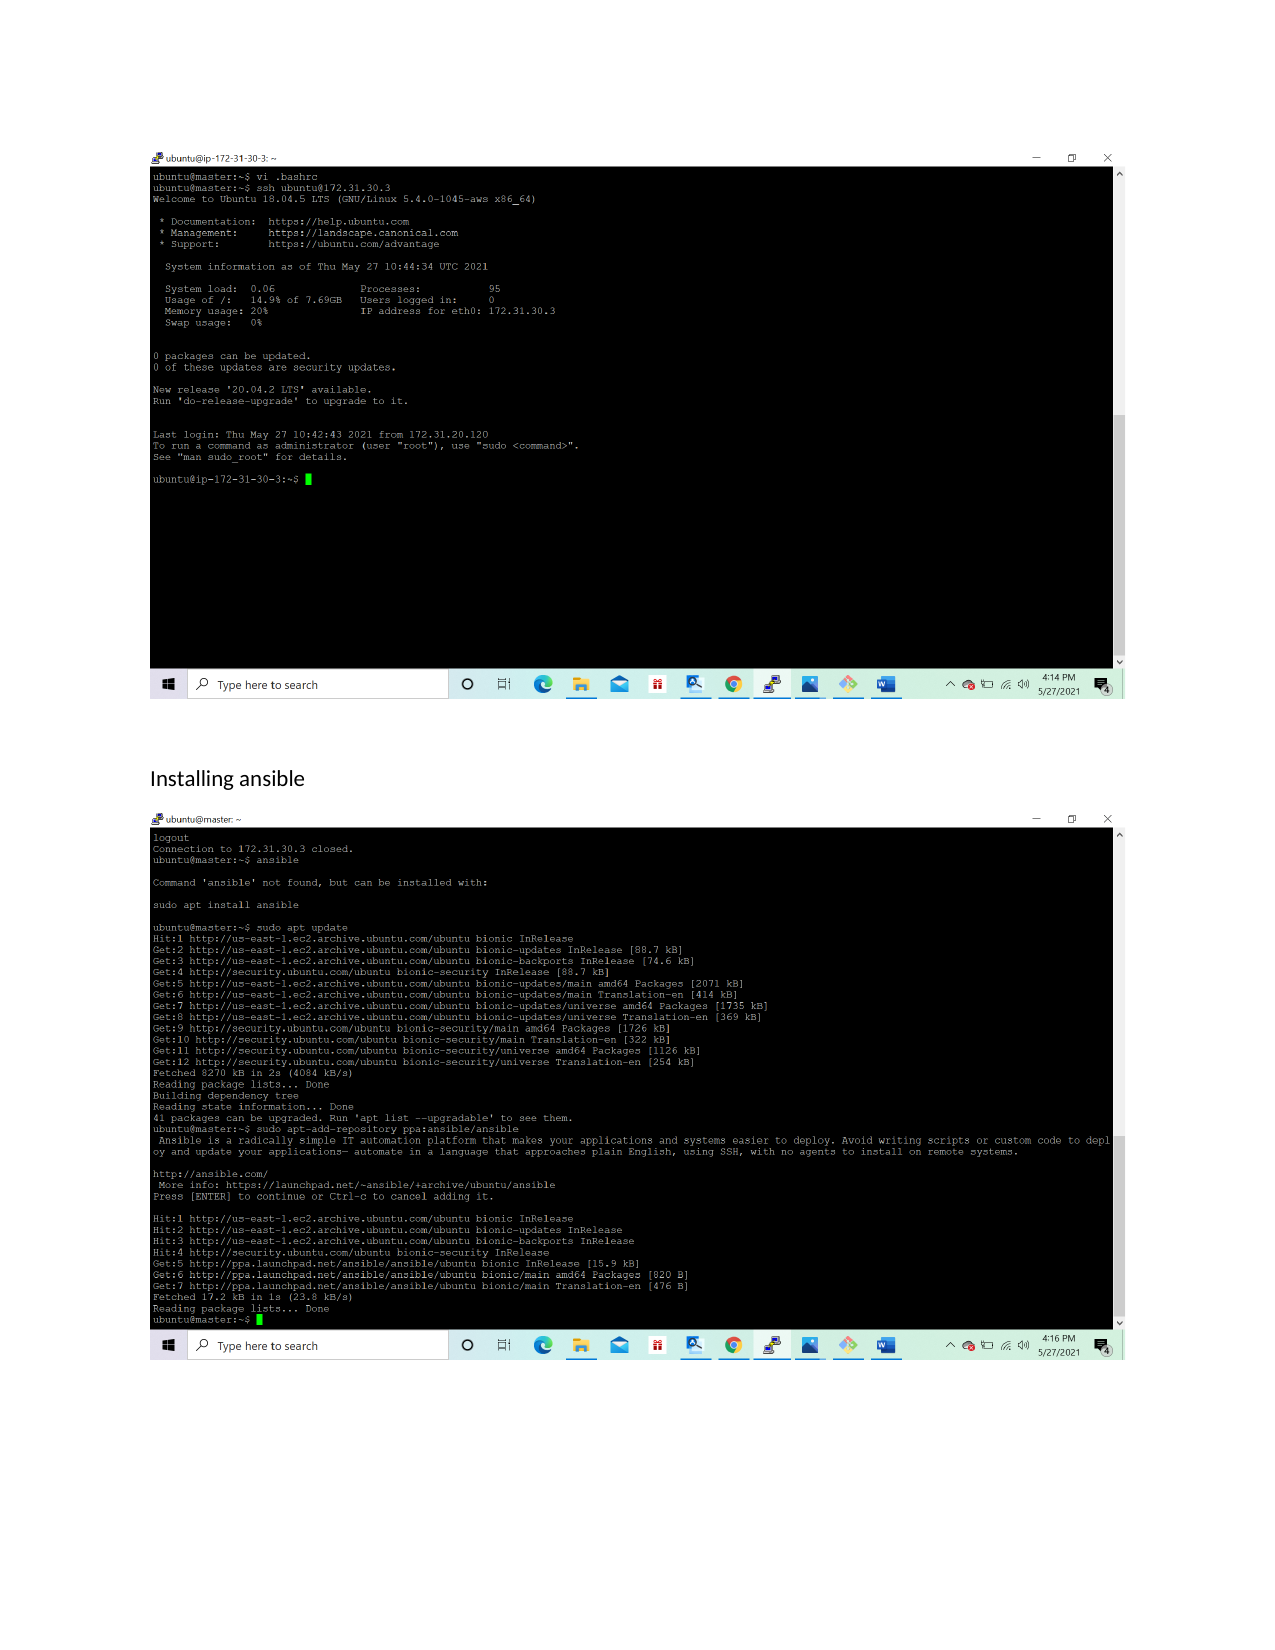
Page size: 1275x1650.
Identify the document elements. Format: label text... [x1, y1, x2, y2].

text Installing ansible [150, 764, 1125, 792]
picture [150, 811, 1125, 1360]
picture [150, 150, 1125, 699]
